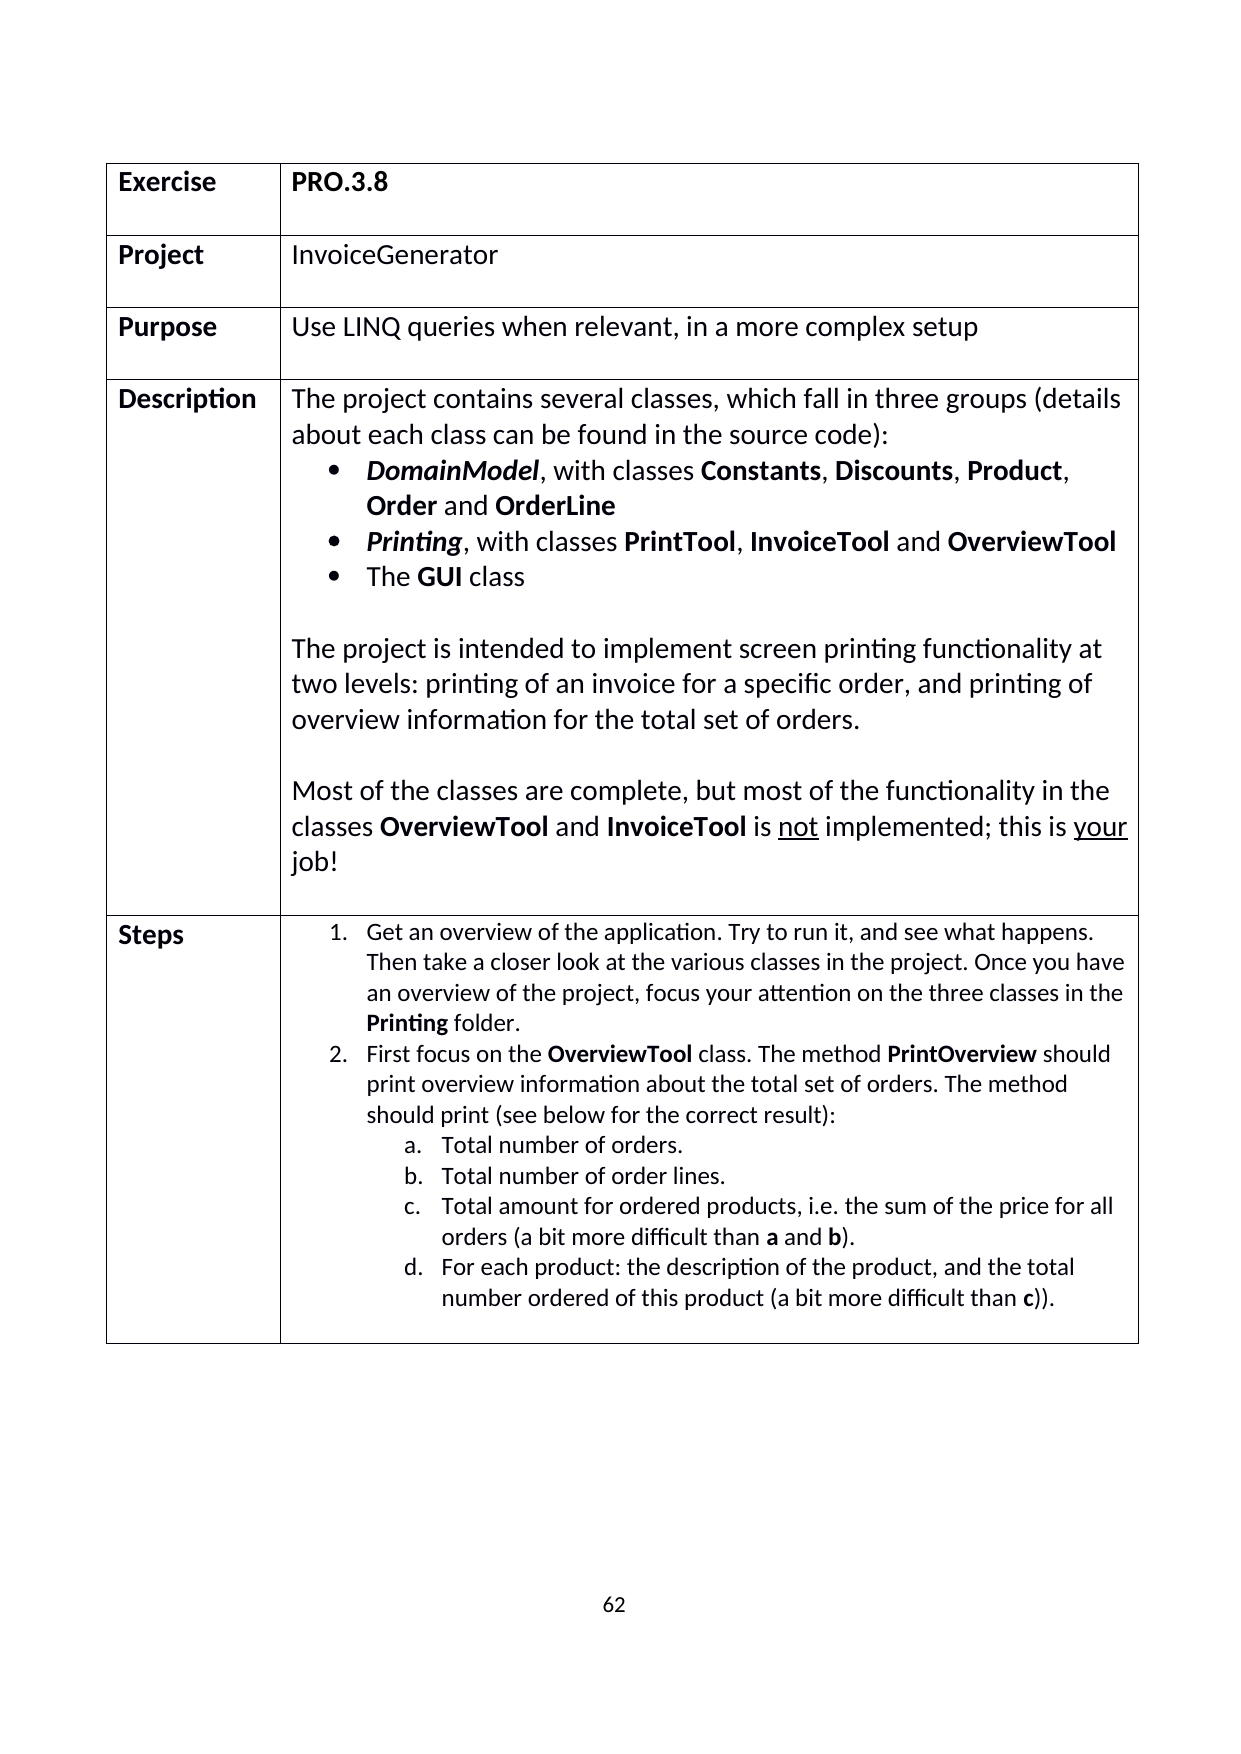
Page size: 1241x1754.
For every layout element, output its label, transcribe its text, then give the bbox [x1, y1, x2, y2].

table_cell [281, 916, 1138, 1343]
table_cell Use LINQ queries when relevant, in a more complex setup [281, 308, 1138, 379]
table_header PRO.3.8 [281, 164, 1138, 235]
table_cell The project contains several classes, which fall in three groups (details about each class can be found in the source code): DomainModel, with classes Constants, Discounts, Product, Order and OrderLine Printing, with classes PrintTool, InvoiceTool and OverviewTool The GUI class The project is intended to implement screen printing functionality at two levels: printing of an invoice for a specific order, and printing of overview information for the total set of orders. Most of the classes are complete, but most of the functionality in the classes OverviewTool and InvoiceTool is not implemented; this is your job! [281, 380, 1138, 915]
table_cell Project [107, 236, 280, 307]
table_cell Description [107, 380, 280, 915]
table_cell Purpose [107, 308, 280, 379]
table_cell InvoiceGenerator [281, 236, 1138, 307]
table_header Exercise [107, 164, 280, 235]
table_cell Steps [107, 916, 280, 1343]
